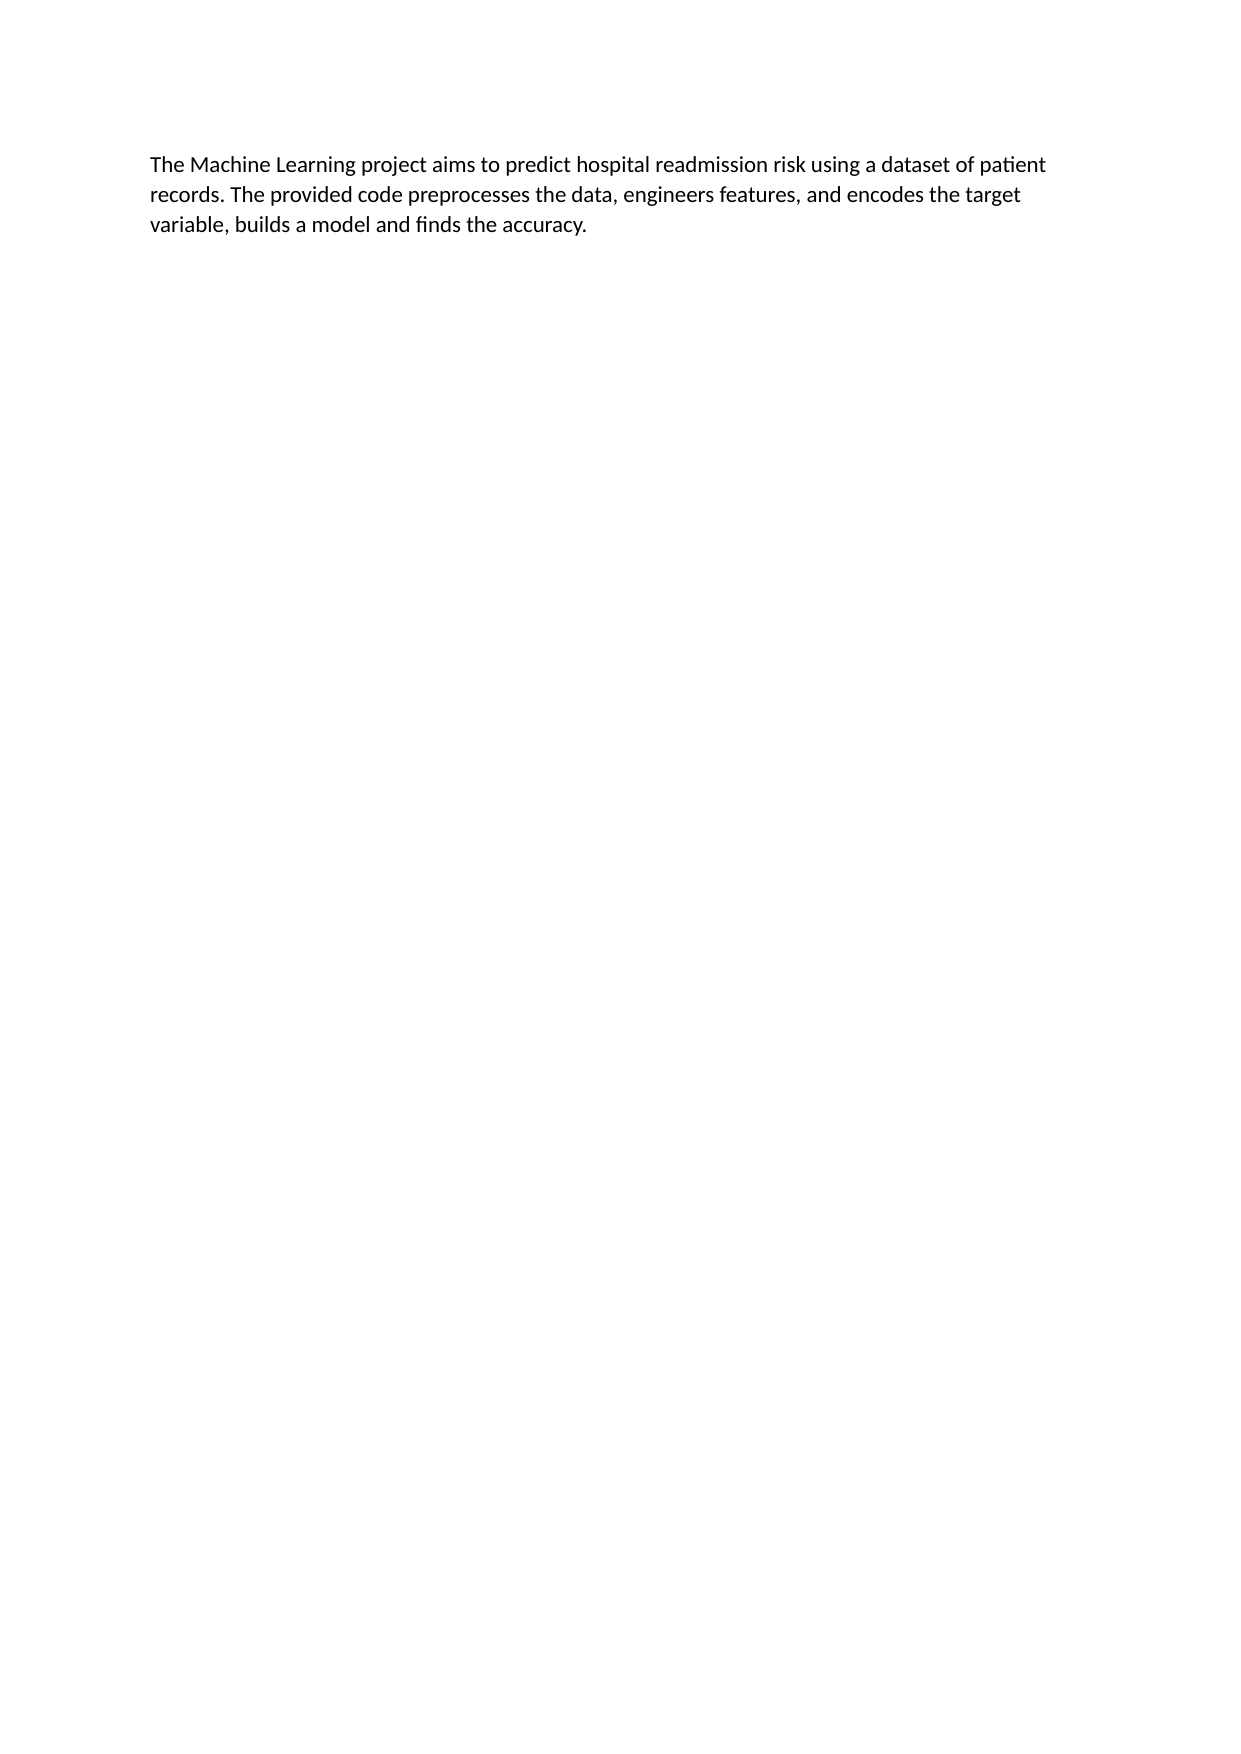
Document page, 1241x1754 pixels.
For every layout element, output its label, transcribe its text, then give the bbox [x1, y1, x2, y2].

text The Machine Learning project aims to predict hospital readmission risk using a dataset of patient records. The provided code preprocesses the data, engineers features, and encodes the target variable, builds a model and finds the accuracy. [150, 150, 1090, 238]
